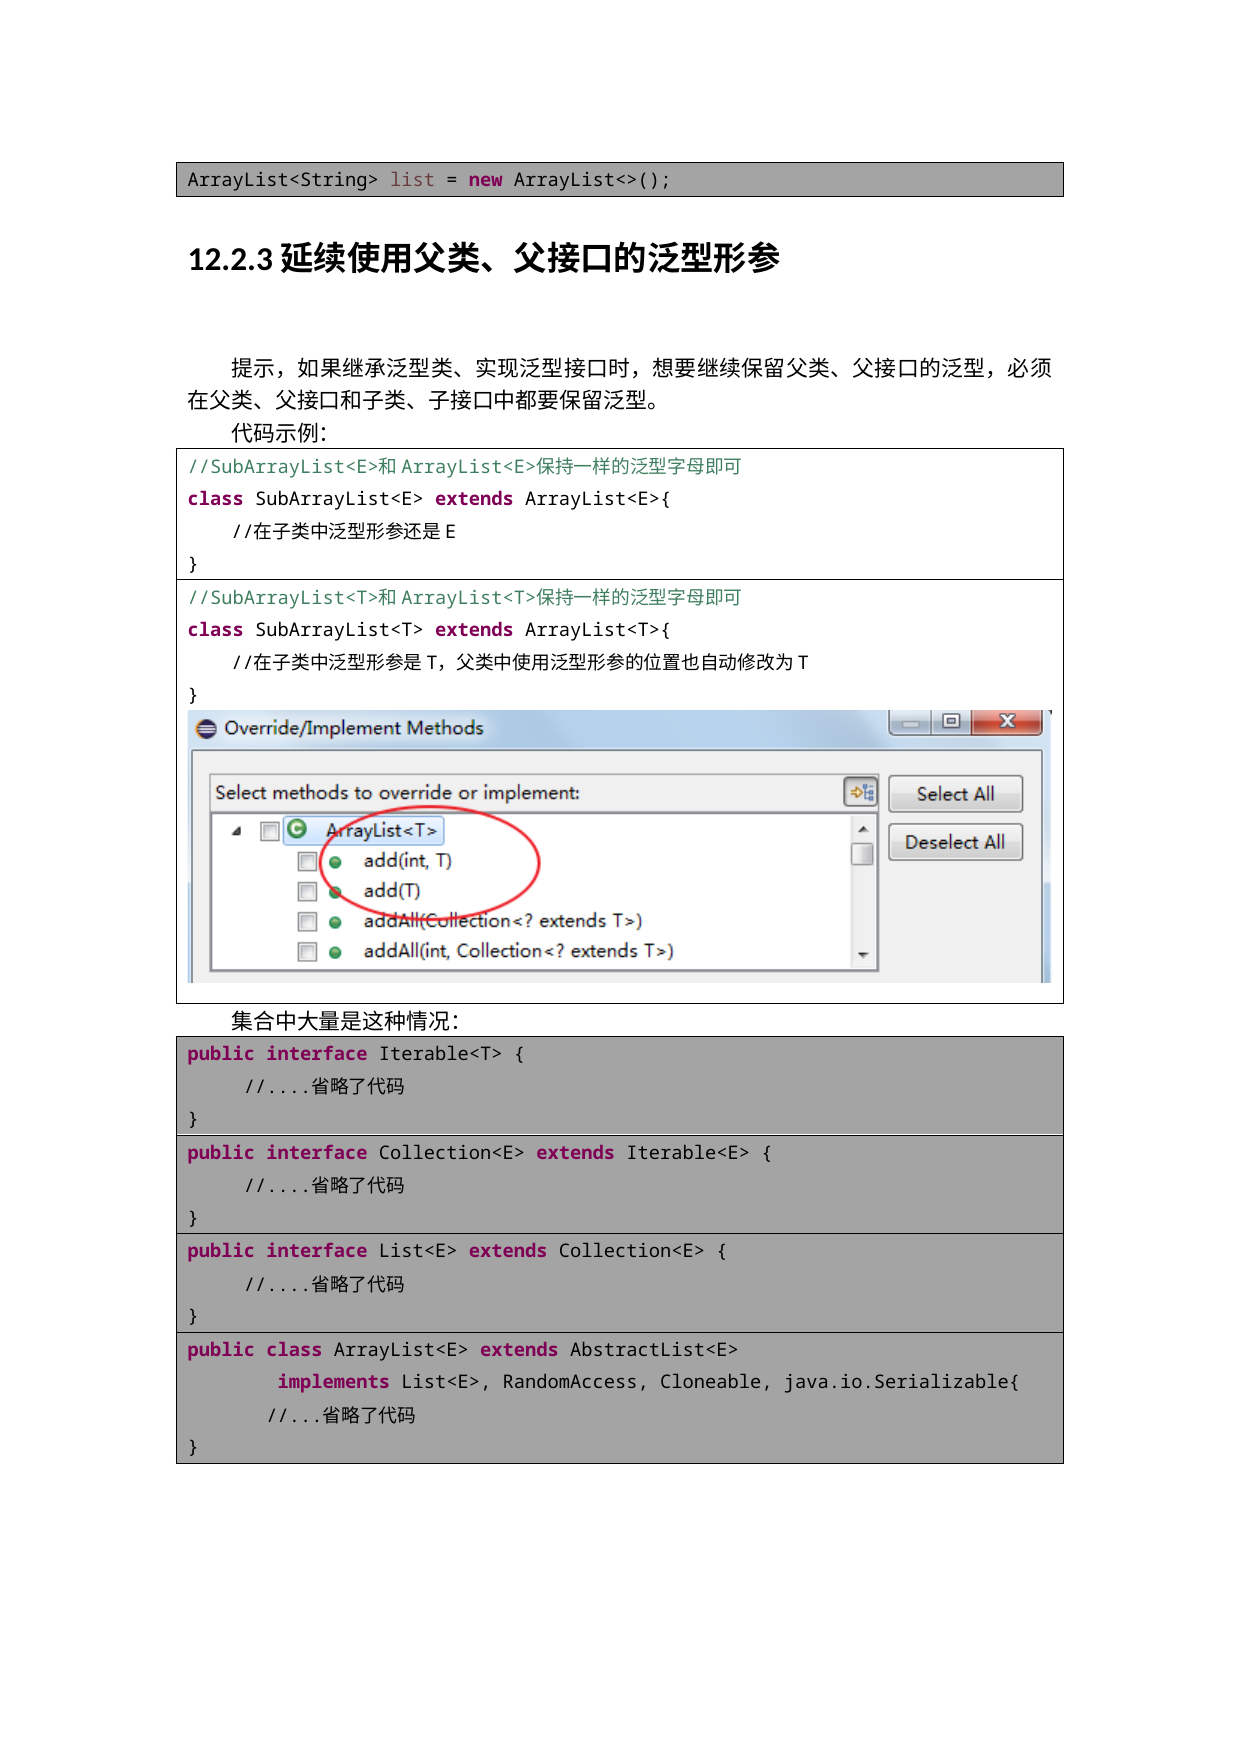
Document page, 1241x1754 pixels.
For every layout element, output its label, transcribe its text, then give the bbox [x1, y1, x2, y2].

table_cell public class ArrayList<E> extends AbstractList<E> implements List<E>, RandomAccess, Cloneable, java.io.Serializable{ //...省略了代码 } [177, 1333, 1063, 1463]
table_header ArrayList<String> list = new ArrayList<>(); [177, 163, 1063, 196]
text 集合中大量是这种情况： [187, 1004, 1053, 1036]
table_header //SubArrayList<E>和ArrayList<E>保持一样的泛型字母即可 class SubArrayList<E> extends ArrayList<E>{ //在子类中泛型形参还是E } [177, 449, 1063, 579]
table_cell public interface Collection<E> extends Iterable<E> { //....省略了代码 } [177, 1136, 1063, 1233]
picture [187, 710, 1052, 983]
text 提示，如果继承泛型类、实现泛型接口时，想要继续保留父类、父接口的泛型，必须在父类、父接口和子类、子接口中都要保留泛型。 [187, 350, 1053, 415]
table_cell public interface List<E> extends Collection<E> { //....省略了代码 } [177, 1234, 1063, 1332]
table_header public interface Iterable<T> { //....省略了代码 } [177, 1037, 1063, 1134]
subtitle 12.2.3 延续使用父类、父接口的泛型形参 [187, 224, 1053, 289]
table_cell //SubArrayList<T>和ArrayList<T>保持一样的泛型字母即可 class SubArrayList<T> extends ArrayList<T>{ //在子类中泛型形参是T，父类中使用泛型形参的位置也自动修改为T } [177, 580, 1063, 1002]
text 代码示例： [187, 415, 1053, 448]
